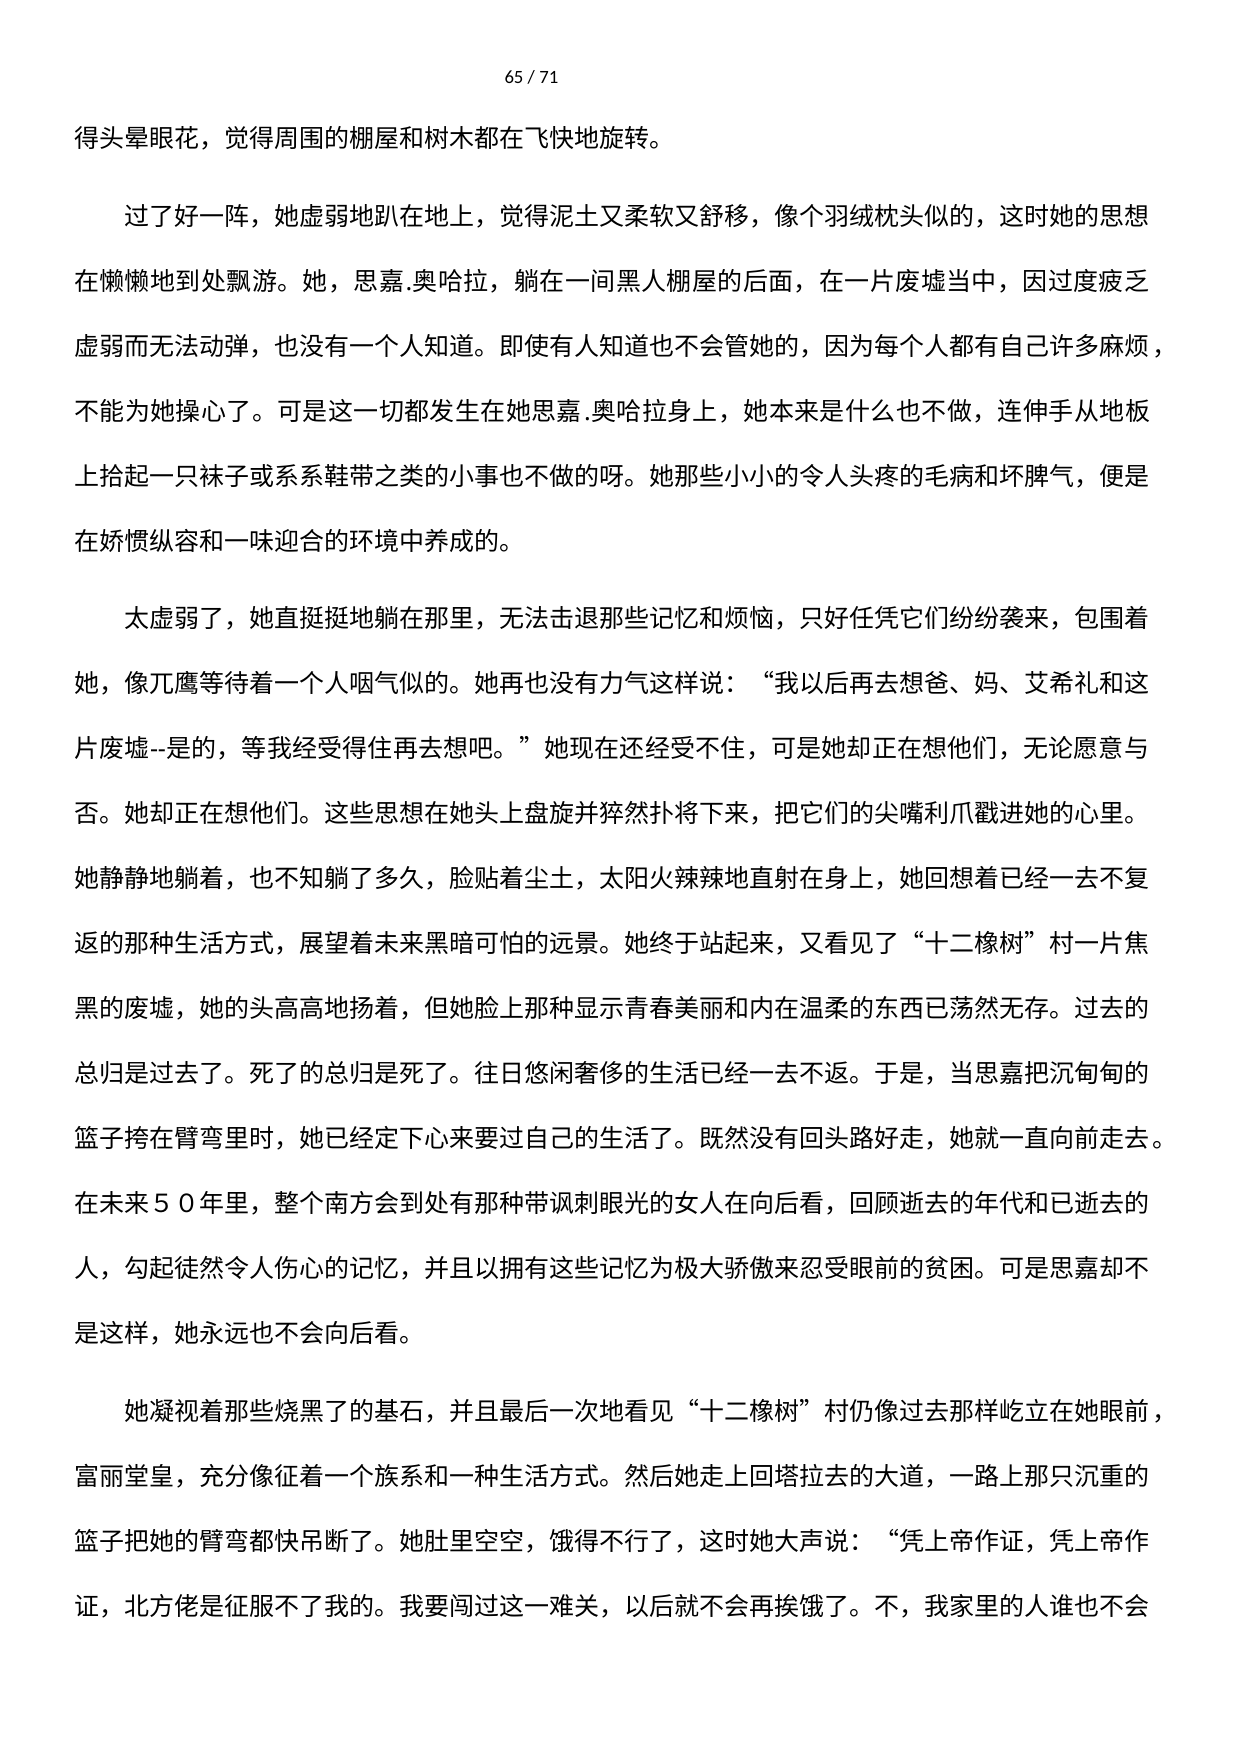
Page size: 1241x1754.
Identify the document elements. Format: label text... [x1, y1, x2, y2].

text 太虚弱了，她直挺挺地躺在那里，无法击退那些记忆和烦恼，只好任凭它们纷纷袭来，包围着她，像兀鹰等待着一个人咽气似的。她再也没有力气这样说：“我以后再去想爸、妈、艾希礼和这片废墟--是的，等我经受得住再去想吧。”她现在还经受不住，可是她却正在想他们，无论愿意与否。她却正在想他们。这些思想在她头上盘旋并猝然扑将下来，把它们的尖嘴利爪戳进她的心里。她静静地躺着，也不知躺了多久，脸贴着尘土，太阳火辣辣地直射在身上，她回想着已经一去不复返的那种生活方式，展望着未来黑暗可怕的远景。她终于站起来，又看见了“十二橡树”村一片焦黑的废墟，她的头高高地扬着，但她脸上那种显示青春美丽和内在温柔的东西已荡然无存。过去的总归是过去了。死了的总归是死了。往日悠闲奢侈的生活已经一去不返。于是，当思嘉把沉甸甸的篮子挎在臂弯里时，她已经定下心来要过自己的生活了。既然没有回头路好走，她就一直向前走去。在未来５０年里，整个南方会到处有那种带讽刺眼光的女人在向后看，回顾逝去的年代和已逝去的人，勾起徒然令人伤心的记忆，并且以拥有这些记忆为极大骄傲来忍受眼前的贫困。可是思嘉却不是这样，她永远也不会向后看。 [74, 584, 1152, 1364]
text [74, 104, 1152, 169]
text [74, 1377, 1152, 1637]
text 过了好一阵，她虚弱地趴在地上，觉得泥土又柔软又舒移，像个羽绒枕头似的，这时她的思想在懒懒地到处飘游。她，思嘉.奥哈拉，躺在一间黑人棚屋的后面，在一片废墟当中，因过度疲乏虚弱而无法动弹，也没有一个人知道。即使有人知道也不会管她的，因为每个人都有自己许多麻烦，不能为她操心了。可是这一切都发生在她思嘉.奥哈拉身上，她本来是什么也不做，连伸手从地板上拾起一只袜子或系系鞋带之类的小事也不做的呀。她那些小小的令人头疼的毛病和坏脾气，便是在娇惯纵容和一味迎合的环境中养成的。 [74, 182, 1152, 572]
